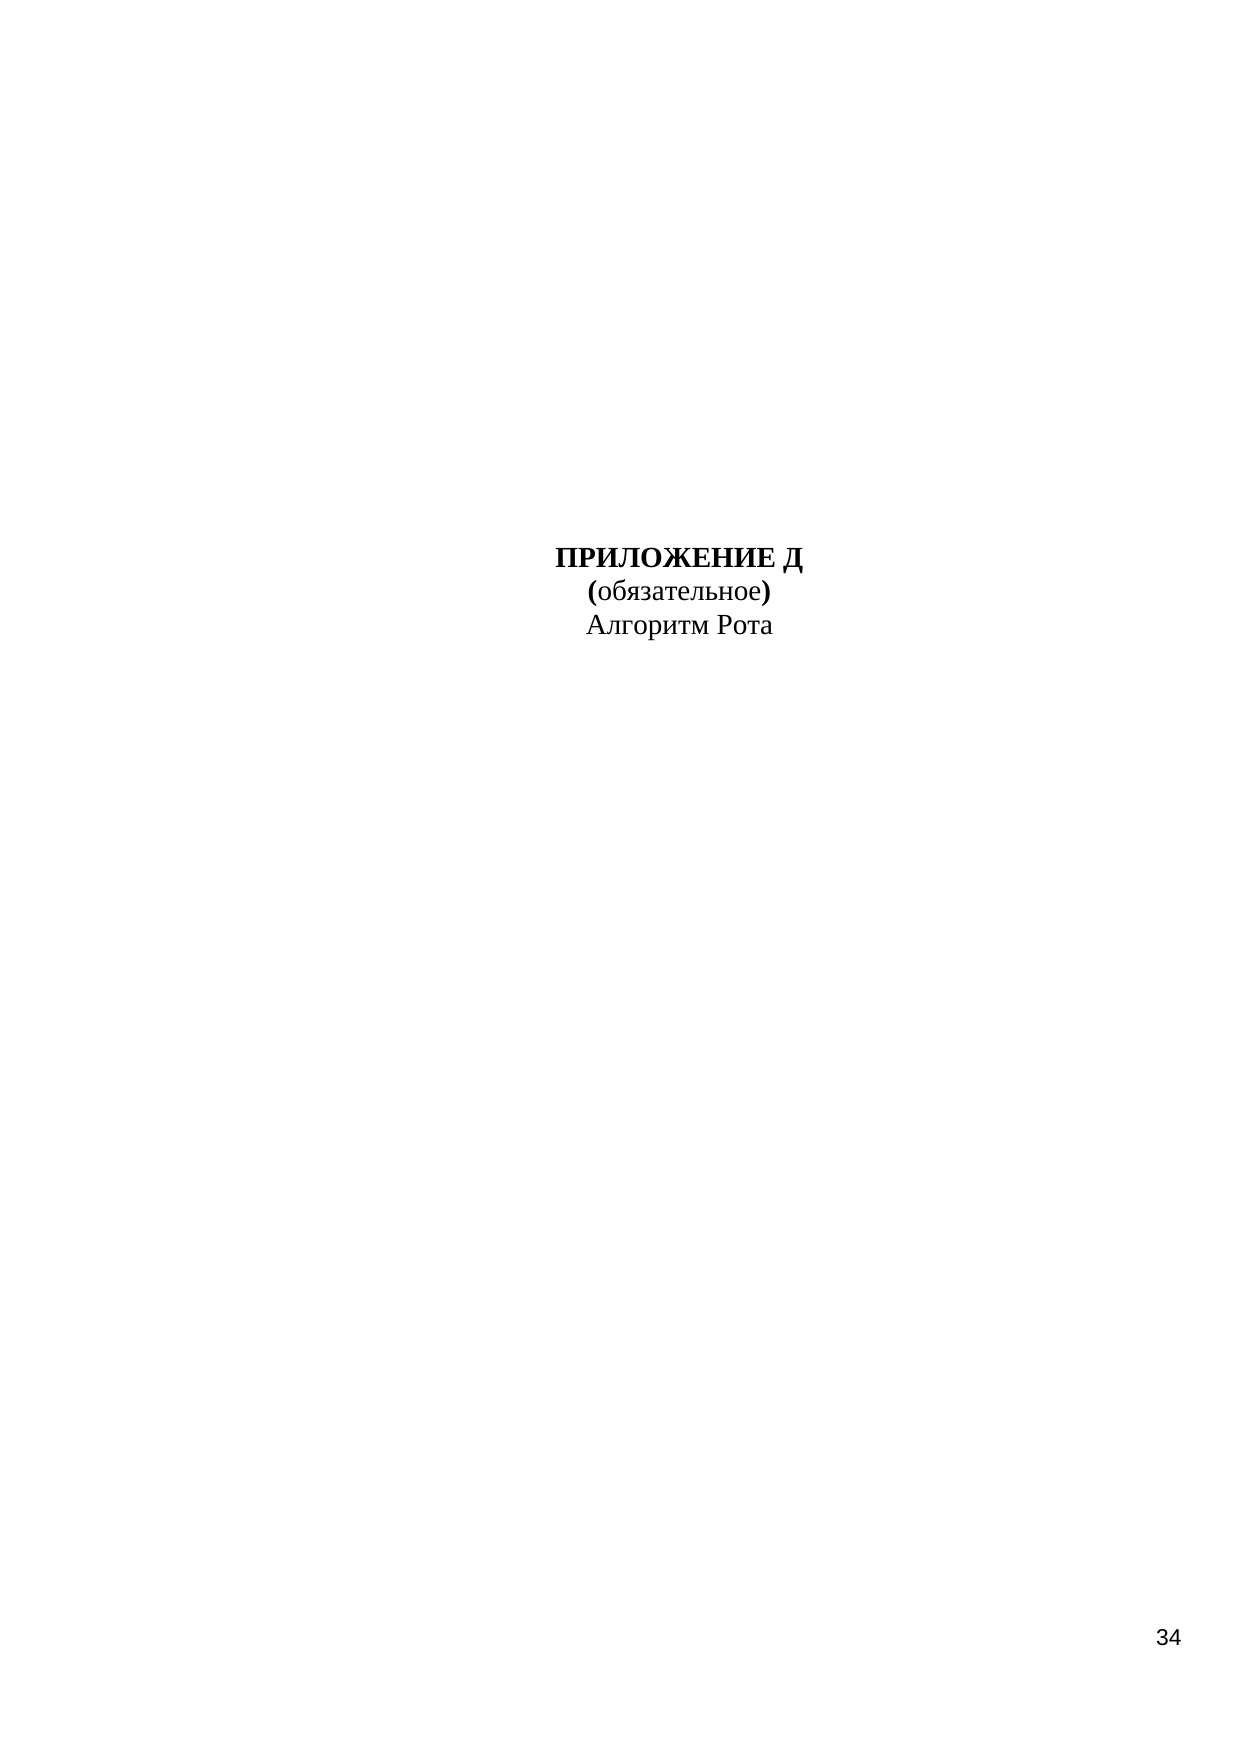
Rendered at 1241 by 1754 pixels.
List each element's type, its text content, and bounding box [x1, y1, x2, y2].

text (обязательное) [177, 573, 1181, 607]
text Алгоритм Рота [177, 607, 1181, 640]
subtitle ПРИЛОЖЕНИЕ Д [177, 540, 1181, 573]
